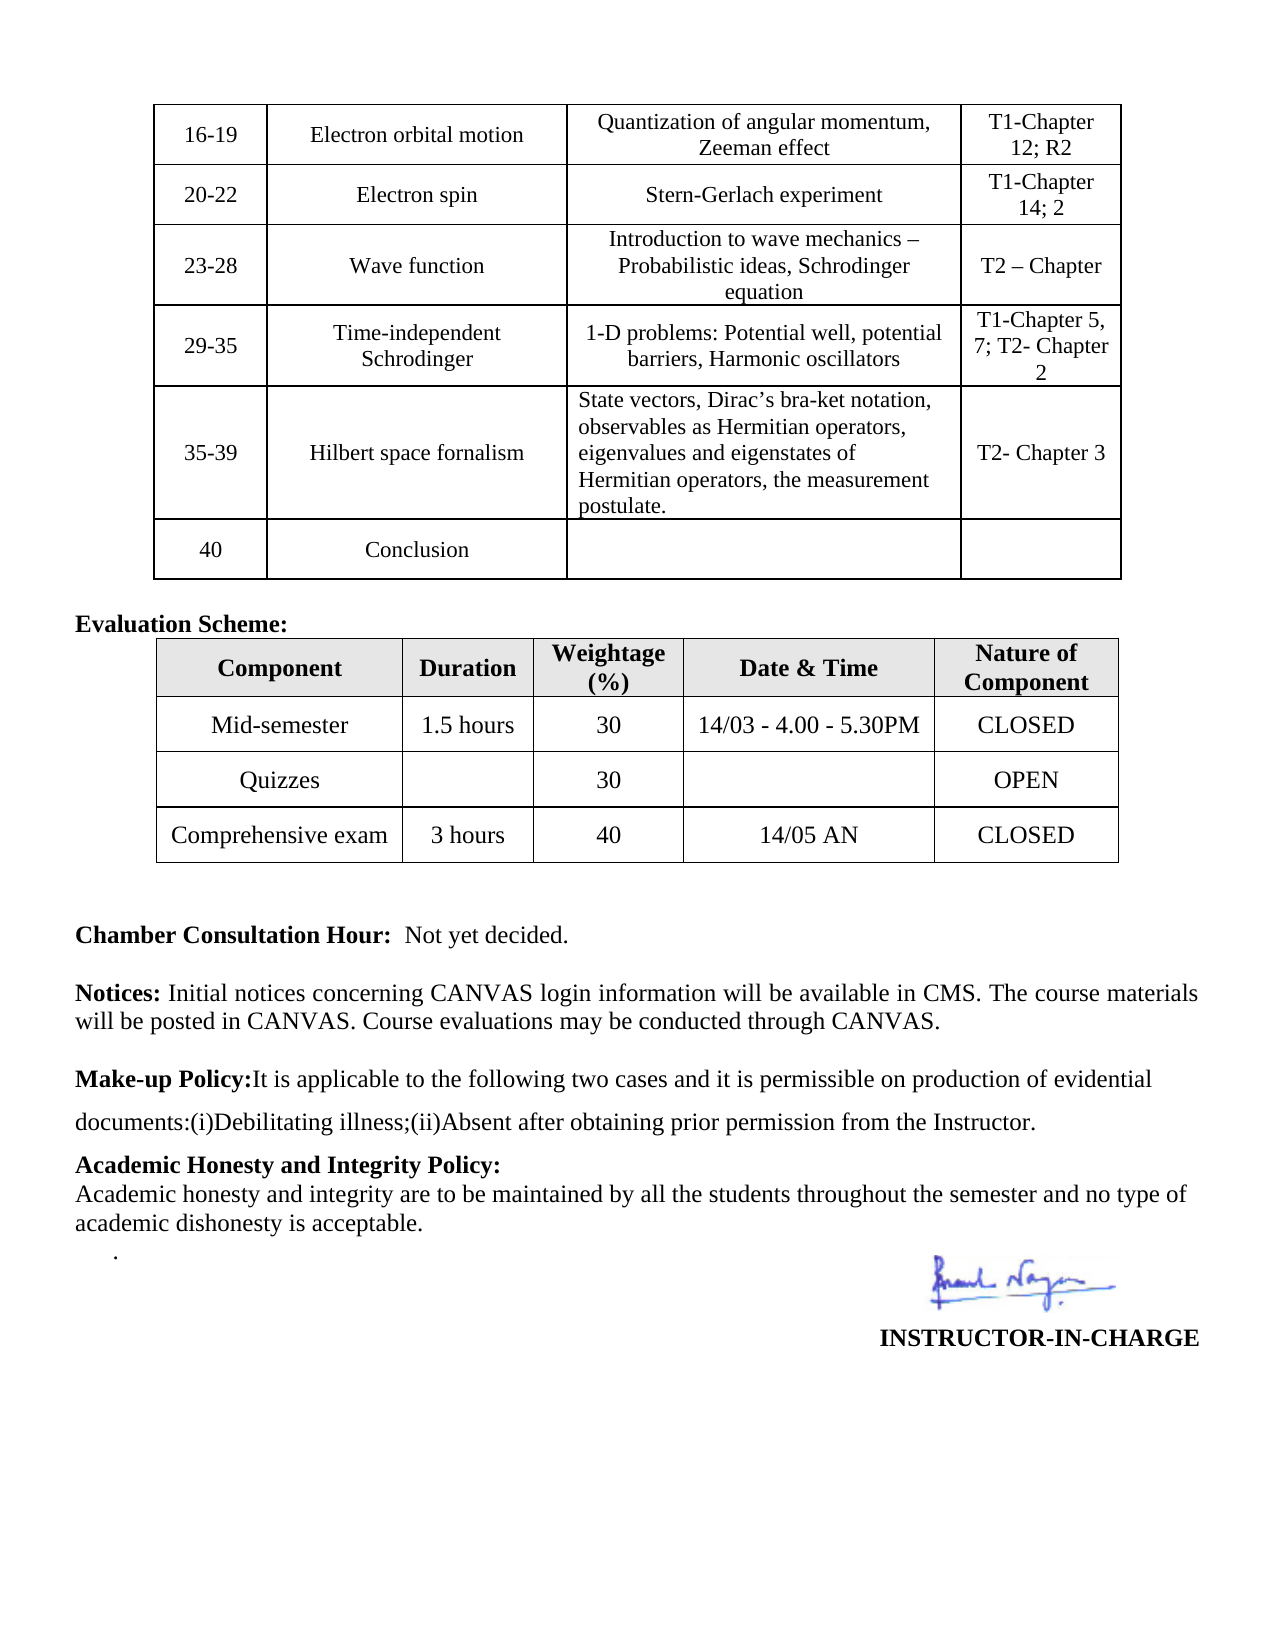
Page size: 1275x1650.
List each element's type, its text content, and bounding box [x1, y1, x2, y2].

table_cell T2- Chapter 3 [962, 387, 1120, 518]
text Academic Honesty and Integrity Policy: [75, 1150, 1200, 1179]
text Make-up Policy:It is applicable to the following two cases and it is permissible on production of evidential documents:(i)Debilitating illness;(ii)Absent after obtaining prior permission from the Instructor. [75, 1064, 1200, 1136]
table_cell 40 [534, 808, 683, 862]
table_cell 16-19 [155, 105, 266, 164]
table_header Component [157, 639, 402, 696]
picture [922, 1265, 1117, 1313]
table_cell 29-35 [155, 306, 266, 385]
text Notices: Initial notices concerning CANVAS login information will be available in CMS. The course materials will be posted in CANVAS. Course evaluations may be conducted through CANVAS. [75, 978, 1200, 1035]
table_header Date & Time [684, 639, 934, 696]
table_cell 40 [155, 520, 266, 578]
table_cell T2 – Chapter [962, 225, 1120, 304]
table_cell Quantization of angular momentum, Zeeman effect [568, 105, 960, 164]
table_header Weightage (%) [534, 639, 683, 696]
table_cell Electron spin [268, 165, 566, 224]
table_cell T1-Chapter 14; 2 [962, 165, 1120, 224]
table_cell Hilbert space fornalism [268, 387, 566, 518]
text . [112, 1236, 1200, 1265]
text Evaluation Scheme: [75, 609, 1200, 637]
table_cell [568, 520, 960, 578]
table_cell Electron orbital motion [268, 105, 566, 164]
table_cell 23-28 [155, 225, 266, 304]
text INSTRUCTOR-IN-CHARGE [75, 1323, 1200, 1351]
table_cell CLOSED [935, 697, 1118, 751]
table_cell T1-Chapter 12; R2 [962, 105, 1120, 164]
table_cell 35-39 [155, 387, 266, 518]
text Academic honesty and integrity are to be maintained by all the students throughout the semester and no type of academic dishonesty is acceptable. [75, 1179, 1200, 1236]
table_cell Conclusion [268, 520, 566, 578]
table_cell 30 [534, 752, 683, 806]
table_cell Mid-semester [157, 697, 402, 751]
table_cell Time-independent Schrodinger [268, 306, 566, 385]
table_cell 20-22 [155, 165, 266, 224]
table_cell Stern-Gerlach experiment [568, 165, 960, 224]
table_cell 1.5 hours [403, 697, 533, 751]
table_cell OPEN [935, 752, 1118, 806]
table_cell [962, 520, 1120, 578]
table_cell 30 [534, 697, 683, 751]
table_cell 14/05 AN [684, 808, 934, 862]
table_cell Introduction to wave mechanics – Probabilistic ideas, Schrodinger equation [568, 225, 960, 304]
table_cell T1-Chapter 5, 7; T2- Chapter 2 [962, 306, 1120, 385]
text Chamber Consultation Hour: Not yet decided. [75, 920, 1200, 949]
table_cell 3 hours [403, 808, 533, 862]
table_cell CLOSED [935, 808, 1118, 862]
table_cell 14/03 - 4.00 - 5.30PM [684, 697, 934, 751]
table_cell State vectors, Dirac’s bra-ket notation, observables as Hermitian operators, eigenvalues and eigenstates of Hermitian operators, the measurement postulate. [568, 387, 960, 518]
table_header Nature of Component [935, 639, 1118, 696]
table_cell [403, 752, 533, 806]
table_cell Quizzes [157, 752, 402, 806]
table_cell 1-D problems: Potential well, potential barriers, Harmonic oscillators [568, 306, 960, 385]
table_cell Comprehensive exam [157, 808, 402, 862]
table_cell [684, 752, 934, 806]
table_header Duration [403, 639, 533, 696]
table_cell Wave function [268, 225, 566, 304]
